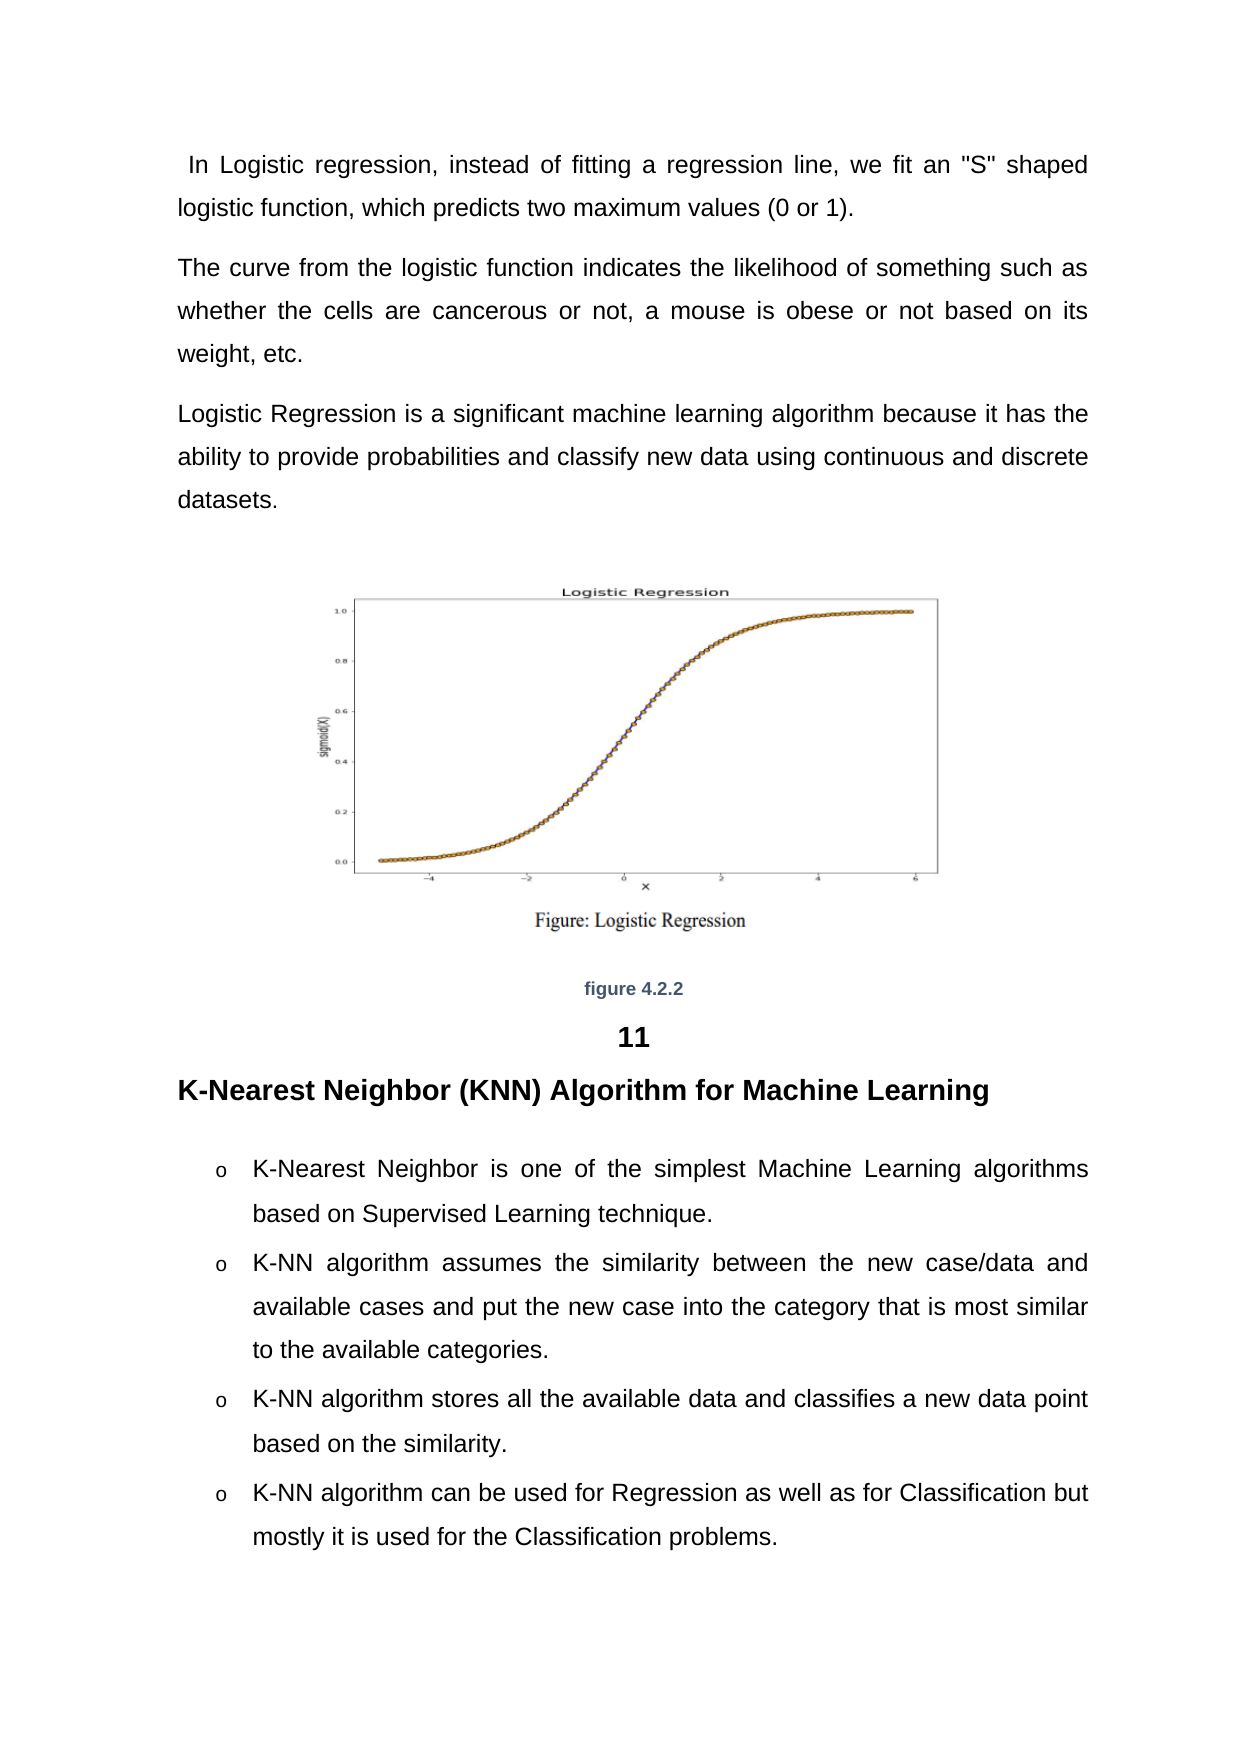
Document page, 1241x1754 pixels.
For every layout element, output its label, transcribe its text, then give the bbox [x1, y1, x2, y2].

list K-NN algorithm stores all the available data and classifies a new data point based on the similarity. [215, 1384, 1090, 1457]
text Logistic Regression is a significant machine learning algorithm because it has the ability to provide probabilities and classify new data using continuous and discrete datasets. [177, 399, 1090, 514]
list K-Nearest Neighbor is one of the simplest Machine Learning algorithms based on Supervised Learning technique. [215, 1154, 1090, 1227]
text 11 [177, 1021, 1090, 1054]
list K-NN algorithm assumes the similarity between the new case/data and available cases and put the new case into the category that is most similar to the available categories. [215, 1248, 1090, 1364]
picture [283, 545, 985, 949]
text figure 4.2.2 [177, 978, 1090, 1000]
text The curve from the logistic function indicates the likelihood of something such as whether the cells are cancerous or not, a mouse is obese or not based on its weight, etc. [177, 253, 1090, 368]
text In Logistic regression, instead of fitting a regression line, we fit an "S" shaped logistic function, which predicts two maximum values (0 or 1). [177, 150, 1090, 222]
list K-NN algorithm can be used for Regression as well as for Classification but mostly it is used for the Classification problems. [215, 1478, 1090, 1551]
subtitle K-Nearest Neighbor (KNN) Algorithm for Machine Learning [177, 1073, 1090, 1107]
